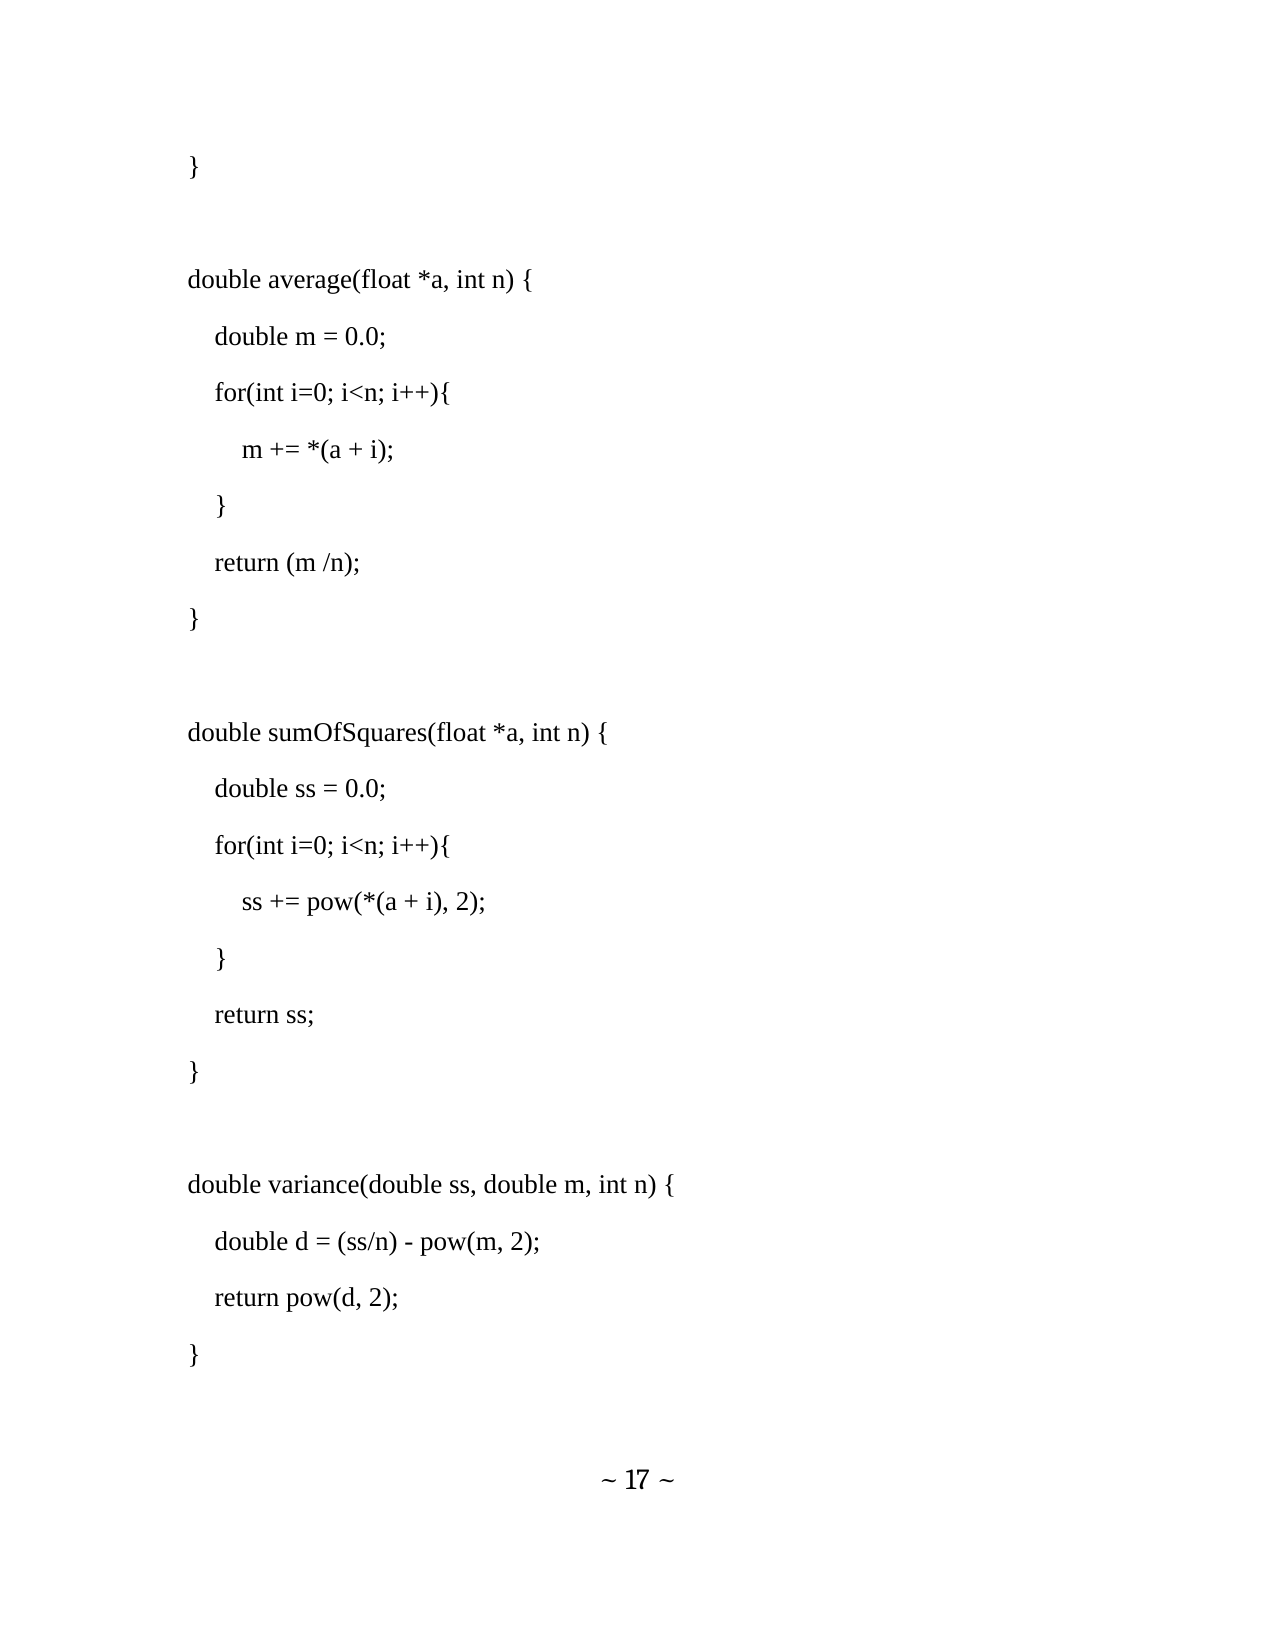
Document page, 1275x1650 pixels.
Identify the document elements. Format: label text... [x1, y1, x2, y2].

text for(int i=0; i<n; i++){ [187, 376, 1125, 407]
text } [187, 150, 1125, 181]
text double average(float *a, int n) { [187, 263, 1125, 294]
text double m = 0.0; [187, 320, 1125, 351]
text } [187, 602, 1125, 634]
text m += *(a + i); [187, 433, 1125, 464]
text double sumOfSquares(float *a, int n) { [187, 716, 1125, 747]
text double d = (ss/n) - pow(m, 2); [187, 1225, 1125, 1256]
text } [187, 1338, 1125, 1369]
text double variance(double ss, double m, int n) { [187, 1168, 1125, 1199]
text for(int i=0; i<n; i++){ [187, 829, 1125, 860]
text } [187, 1055, 1125, 1086]
text double ss = 0.0; [187, 772, 1125, 803]
text } [187, 489, 1125, 521]
text return (m /n); [187, 546, 1125, 577]
text return pow(d, 2); [187, 1281, 1125, 1312]
text ss += pow(*(a + i), 2); [187, 885, 1125, 916]
text return ss; [187, 998, 1125, 1029]
text } [187, 942, 1125, 973]
